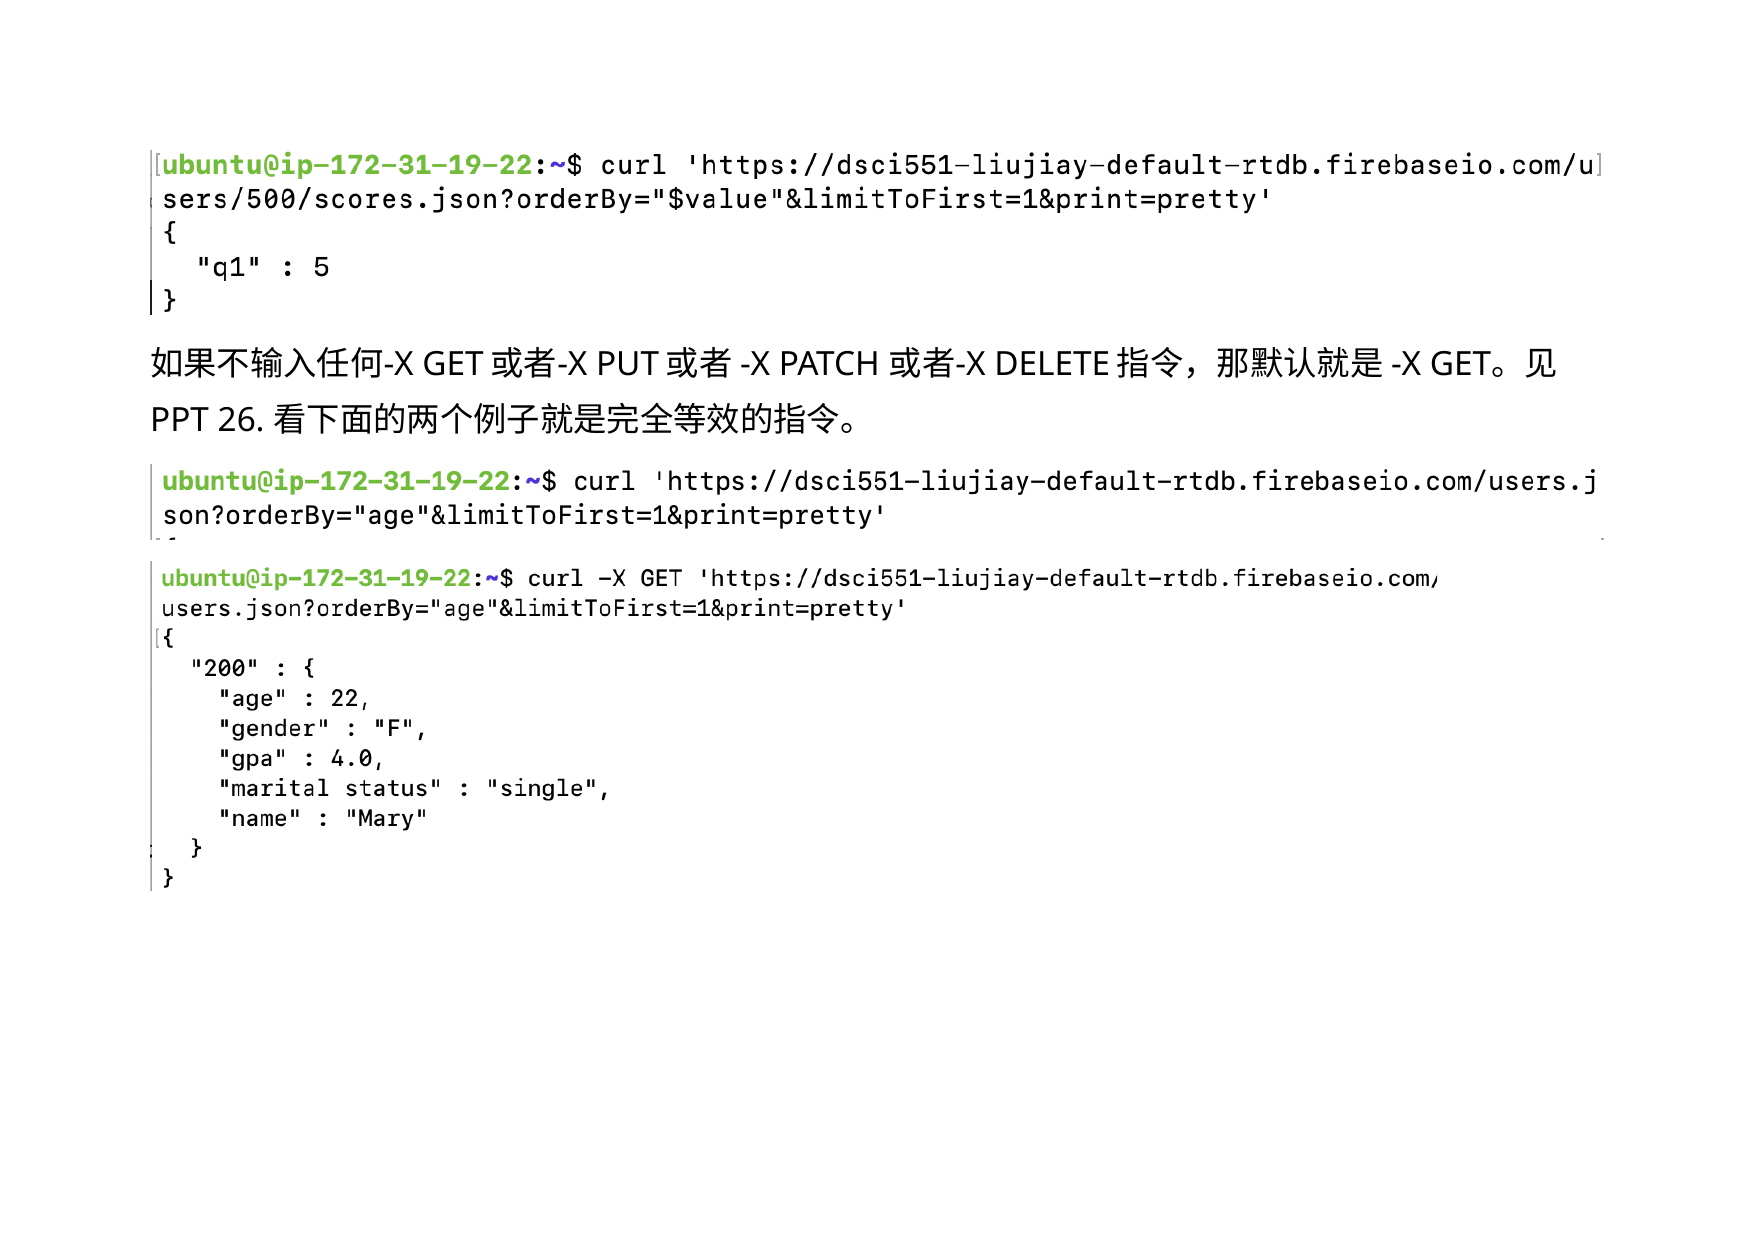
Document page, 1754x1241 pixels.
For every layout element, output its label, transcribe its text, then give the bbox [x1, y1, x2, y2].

picture [150, 150, 1604, 315]
picture [150, 561, 1438, 891]
picture [150, 464, 1604, 540]
text 如果不输入任何-X GET或者-X PUT或者 -X PATCH 或者-X DELETE指令，那默认就是 -X GET。见PPT 26. 看下面的两个例子就是完全等效的指令。 [150, 337, 1604, 441]
